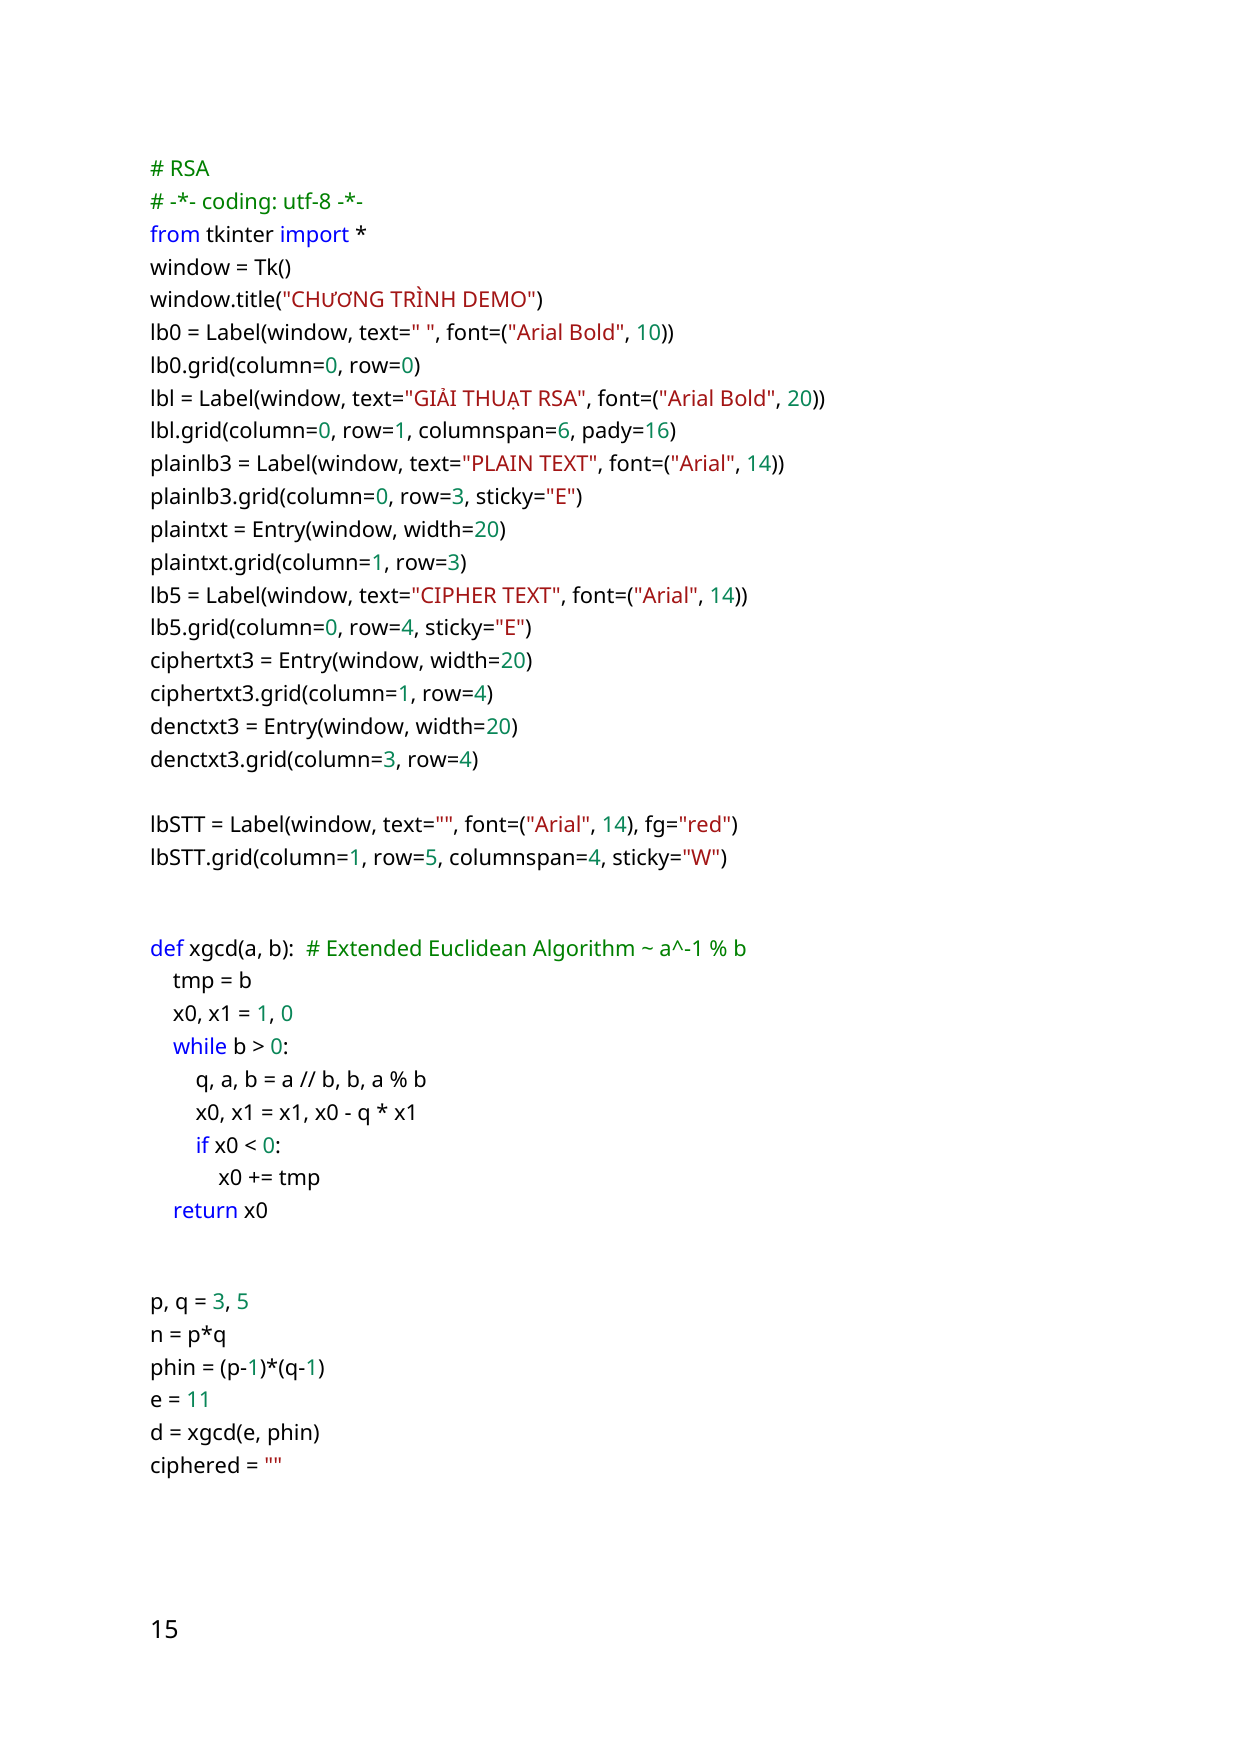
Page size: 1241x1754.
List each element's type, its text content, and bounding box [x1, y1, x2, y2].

text p, q = 3, 5 [150, 1283, 1090, 1316]
text ciphertxt3.grid(column=1, row=4) [150, 675, 1090, 708]
text plainlb3 = Label(window, text="PLAIN TEXT", font=("Arial", 14)) [150, 445, 1090, 478]
text lb5 = Label(window, text="CIPHER TEXT", font=("Arial", 14)) [150, 577, 1090, 609]
text if x0 < 0: [150, 1127, 1090, 1159]
text e = 11 [150, 1381, 1090, 1414]
text lbl = Label(window, text="GIẢI THUẬT RSA", font=("Arial Bold", 20)) [150, 380, 1090, 412]
text q, a, b = a // b, b, a % b [150, 1061, 1090, 1094]
text ciphertxt3 = Entry(window, width=20) [150, 642, 1090, 675]
text x0, x1 = x1, x0 - q * x1 [150, 1094, 1090, 1127]
text from tkinter import * [150, 216, 1090, 248]
text tmp = b [150, 962, 1090, 995]
text window.title("CHƯƠNG TRÌNH DEMO") [150, 281, 1090, 314]
text phin = (p-1)*(q-1) [150, 1348, 1090, 1381]
text plaintxt = Entry(window, width=20) [150, 511, 1090, 544]
text lbSTT.grid(column=1, row=5, columnspan=4, sticky="W") [150, 839, 1090, 872]
text lb0.grid(column=0, row=0) [150, 347, 1090, 380]
text denctxt3 = Entry(window, width=20) [150, 708, 1090, 741]
text d = xgcd(e, phin) [150, 1414, 1090, 1447]
text n = p*q [150, 1316, 1090, 1348]
text lb0 = Label(window, text=" ", font=("Arial Bold", 10)) [150, 314, 1090, 347]
text lb5.grid(column=0, row=4, sticky="E") [150, 609, 1090, 642]
text while b > 0: [150, 1028, 1090, 1061]
text # -*- coding: utf-8 -*- [150, 183, 1090, 216]
text lbSTT = Label(window, text="", font=("Arial", 14), fg="red") [150, 806, 1090, 839]
text x0, x1 = 1, 0 [150, 995, 1090, 1028]
text return x0 [150, 1192, 1090, 1225]
text window = Tk() [150, 248, 1090, 281]
text plaintxt.grid(column=1, row=3) [150, 544, 1090, 577]
text plainlb3.grid(column=0, row=3, sticky="E") [150, 478, 1090, 511]
text # RSA [150, 150, 1090, 183]
text lbl.grid(column=0, row=1, columnspan=6, pady=16) [150, 412, 1090, 445]
text x0 += tmp [150, 1159, 1090, 1192]
text denctxt3.grid(column=3, row=4) [150, 741, 1090, 773]
text ciphered = "" [150, 1447, 1090, 1480]
text def xgcd(a, b): # Extended Euclidean Algorithm ~ a^-1 % b [150, 930, 1090, 962]
